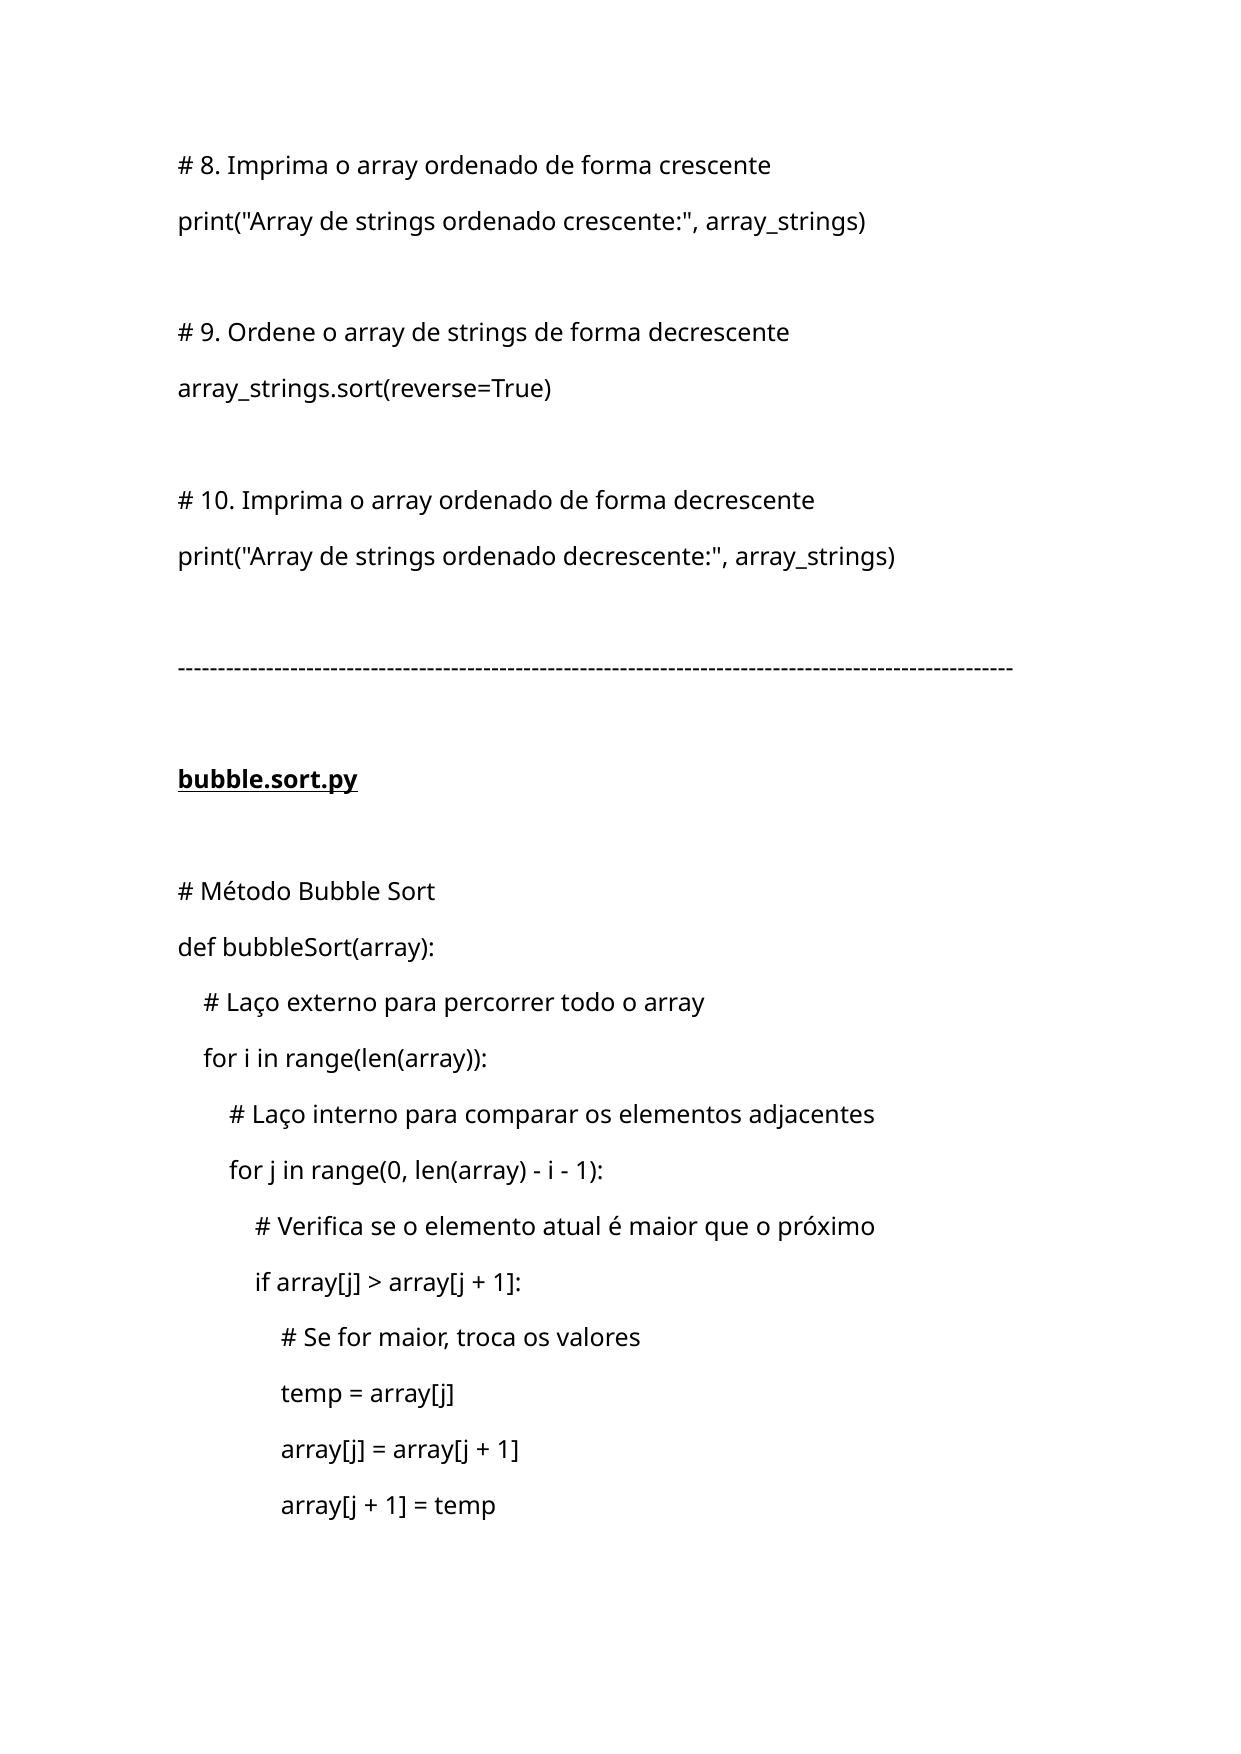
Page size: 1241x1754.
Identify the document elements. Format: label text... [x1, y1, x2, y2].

text for j in range(0, len(array) - i - 1): [177, 1153, 1063, 1187]
text # 10. Imprima o array ordenado de forma decrescente [177, 483, 1063, 517]
text array[j + 1] = temp [177, 1488, 1063, 1522]
text # 9. Ordene o array de strings de forma decrescente [177, 315, 1063, 349]
text # Se for maior, troca os valores [177, 1320, 1063, 1354]
text bubble.sort.py [177, 762, 1063, 796]
text # Verifica se o elemento atual é maior que o próximo [177, 1208, 1063, 1242]
text if array[j] > array[j + 1]: [177, 1264, 1063, 1298]
text temp = array[j] [177, 1376, 1063, 1410]
text print("Array de strings ordenado decrescente:", array_strings) [177, 538, 1063, 572]
text # 8. Imprima o array ordenado de forma crescente [177, 148, 1063, 182]
text array[j] = array[j + 1] [177, 1432, 1063, 1466]
text def bubbleSort(array): [177, 929, 1063, 963]
text # Laço interno para comparar os elementos adjacentes [177, 1097, 1063, 1131]
text # Método Bubble Sort [177, 873, 1063, 907]
text # Laço externo para percorrer todo o array [177, 985, 1063, 1019]
text for i in range(len(array)): [177, 1041, 1063, 1075]
text print("Array de strings ordenado crescente:", array_strings) [177, 203, 1063, 237]
text -------------------------------------------------------------------------------------------------------- [177, 650, 1063, 684]
text array_strings.sort(reverse=True) [177, 371, 1063, 405]
